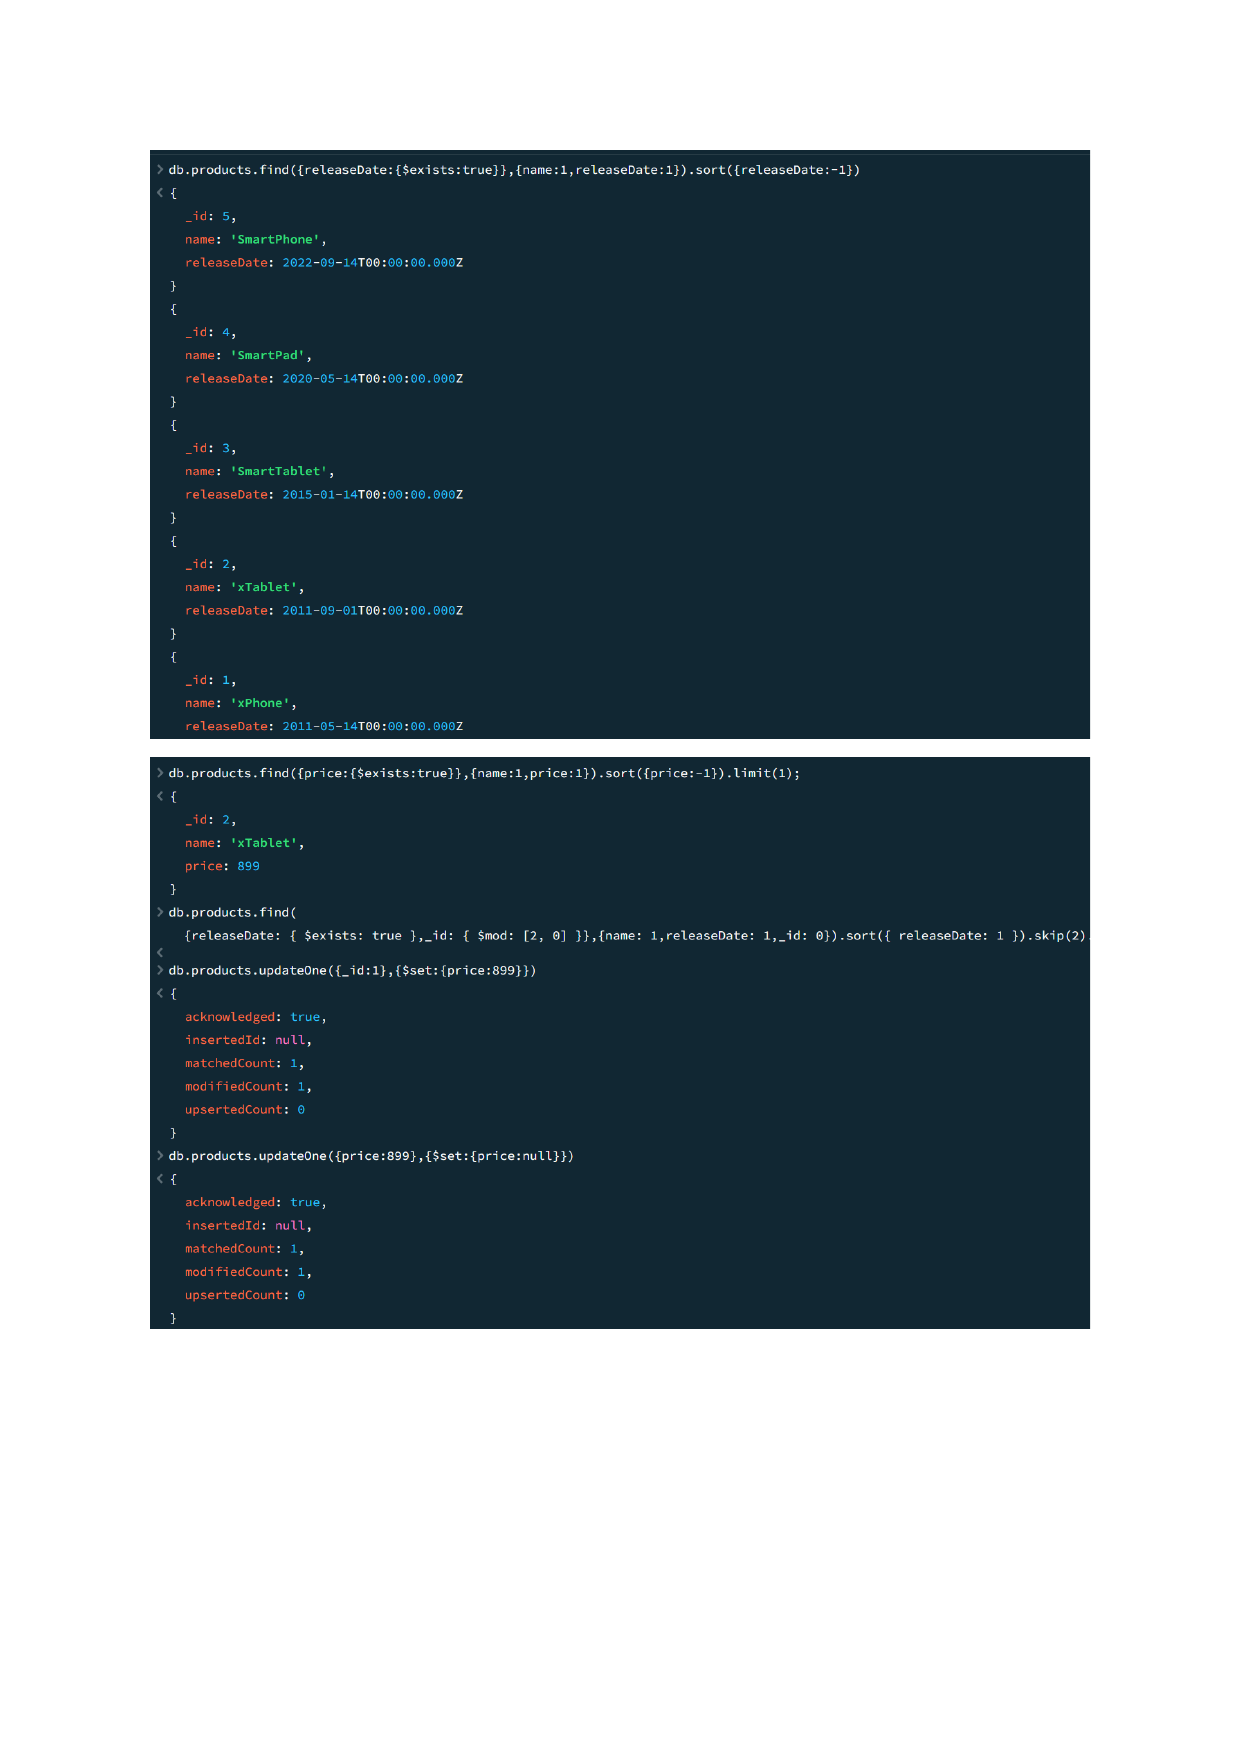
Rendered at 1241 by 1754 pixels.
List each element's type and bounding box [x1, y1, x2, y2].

picture [150, 150, 1091, 739]
picture [150, 757, 1091, 1329]
